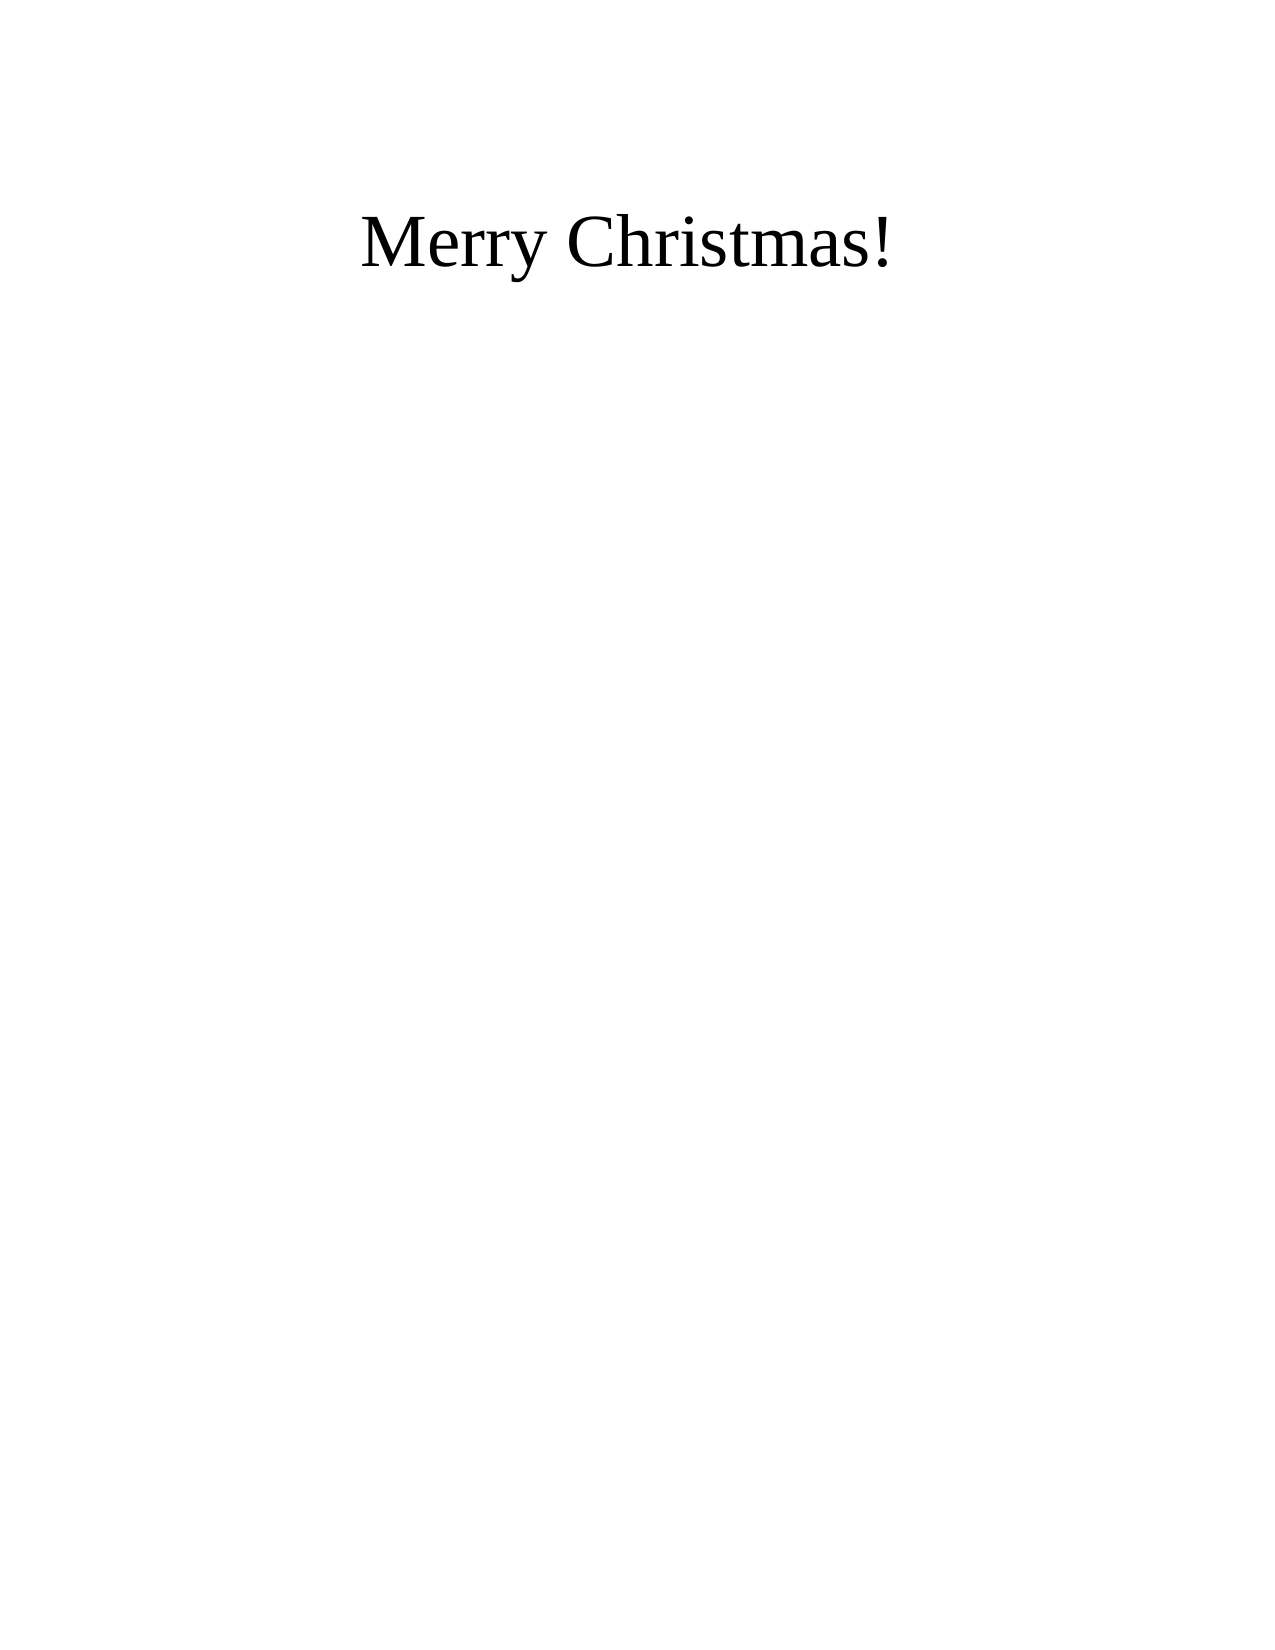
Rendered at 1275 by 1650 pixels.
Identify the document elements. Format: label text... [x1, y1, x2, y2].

text Merry Christmas! [141, 196, 1116, 282]
